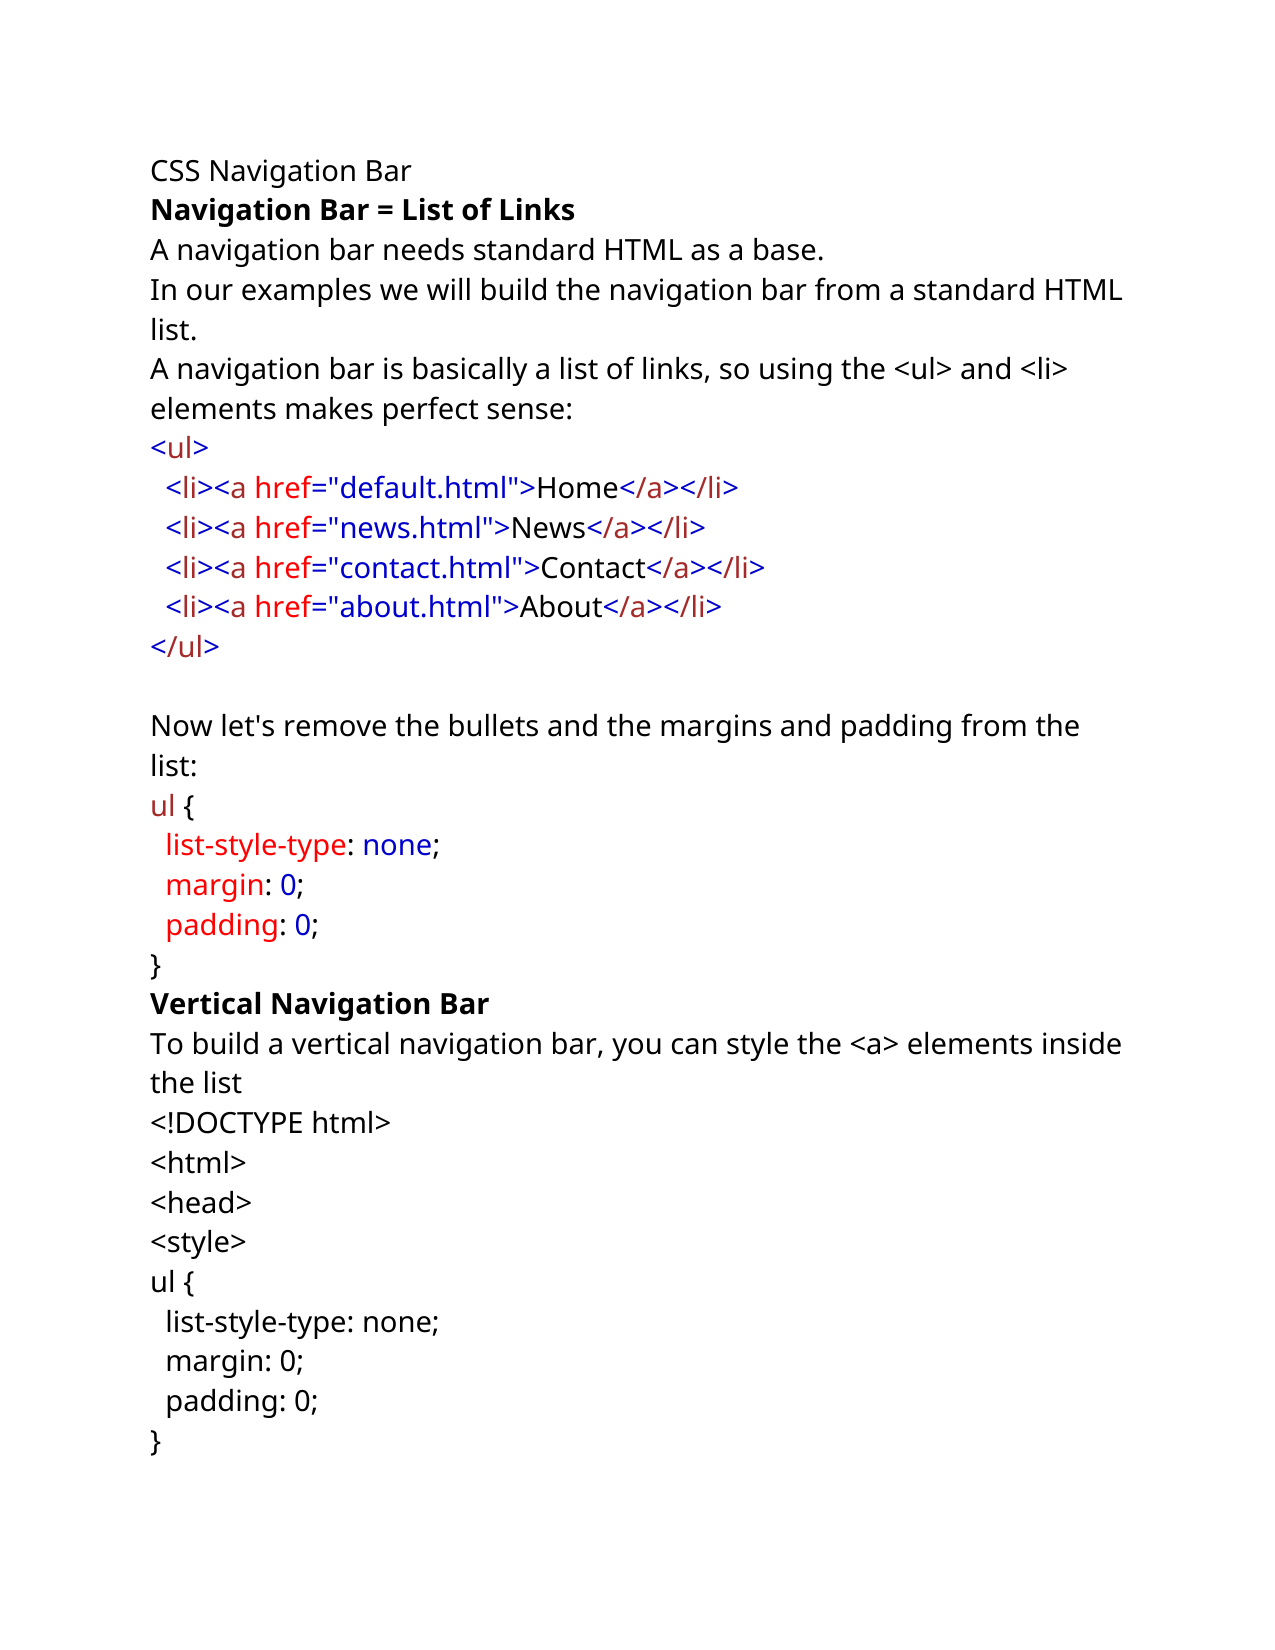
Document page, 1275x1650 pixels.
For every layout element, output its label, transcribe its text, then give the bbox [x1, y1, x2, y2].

text margin: 0; [150, 1341, 1125, 1380]
text In our examples we will build the navigation bar from a standard HTML list. [150, 269, 1125, 348]
text <!DOCTYPE html> [150, 1102, 1125, 1142]
text A navigation bar is basically a list of links, so using the <ul> and <li> elements makes perfect sense: [150, 348, 1125, 428]
text ul { [150, 1261, 1125, 1301]
text Now let's remove the bullets and the margins and padding from the list: [150, 706, 1125, 785]
text <ul> <li><a href="default.html">Home</a></li> <li><a href="news.html">News</a></li> <li><a href="contact.html">Contact</a></li> <li><a href="about.html">About</a></li> </ul> [150, 428, 1125, 666]
text } [150, 1420, 1125, 1460]
text <html> [150, 1142, 1125, 1182]
text To build a vertical navigation bar, you can style the <a> elements inside the list [242, 1023, 1125, 1102]
text CSS Navigation Bar [150, 150, 1125, 190]
text A navigation bar needs standard HTML as a base. [150, 229, 1125, 269]
text padding: 0; [150, 1380, 1125, 1420]
text list-style-type: none; [150, 1301, 1125, 1341]
text Navigation Bar = List of Links [150, 190, 1125, 229]
text <head> [150, 1182, 1125, 1222]
text Vertical Navigation Bar [150, 983, 1125, 1023]
text <style> [150, 1222, 1125, 1261]
text ul { list-style-type: none; margin: 0; padding: 0; } [150, 785, 1125, 983]
